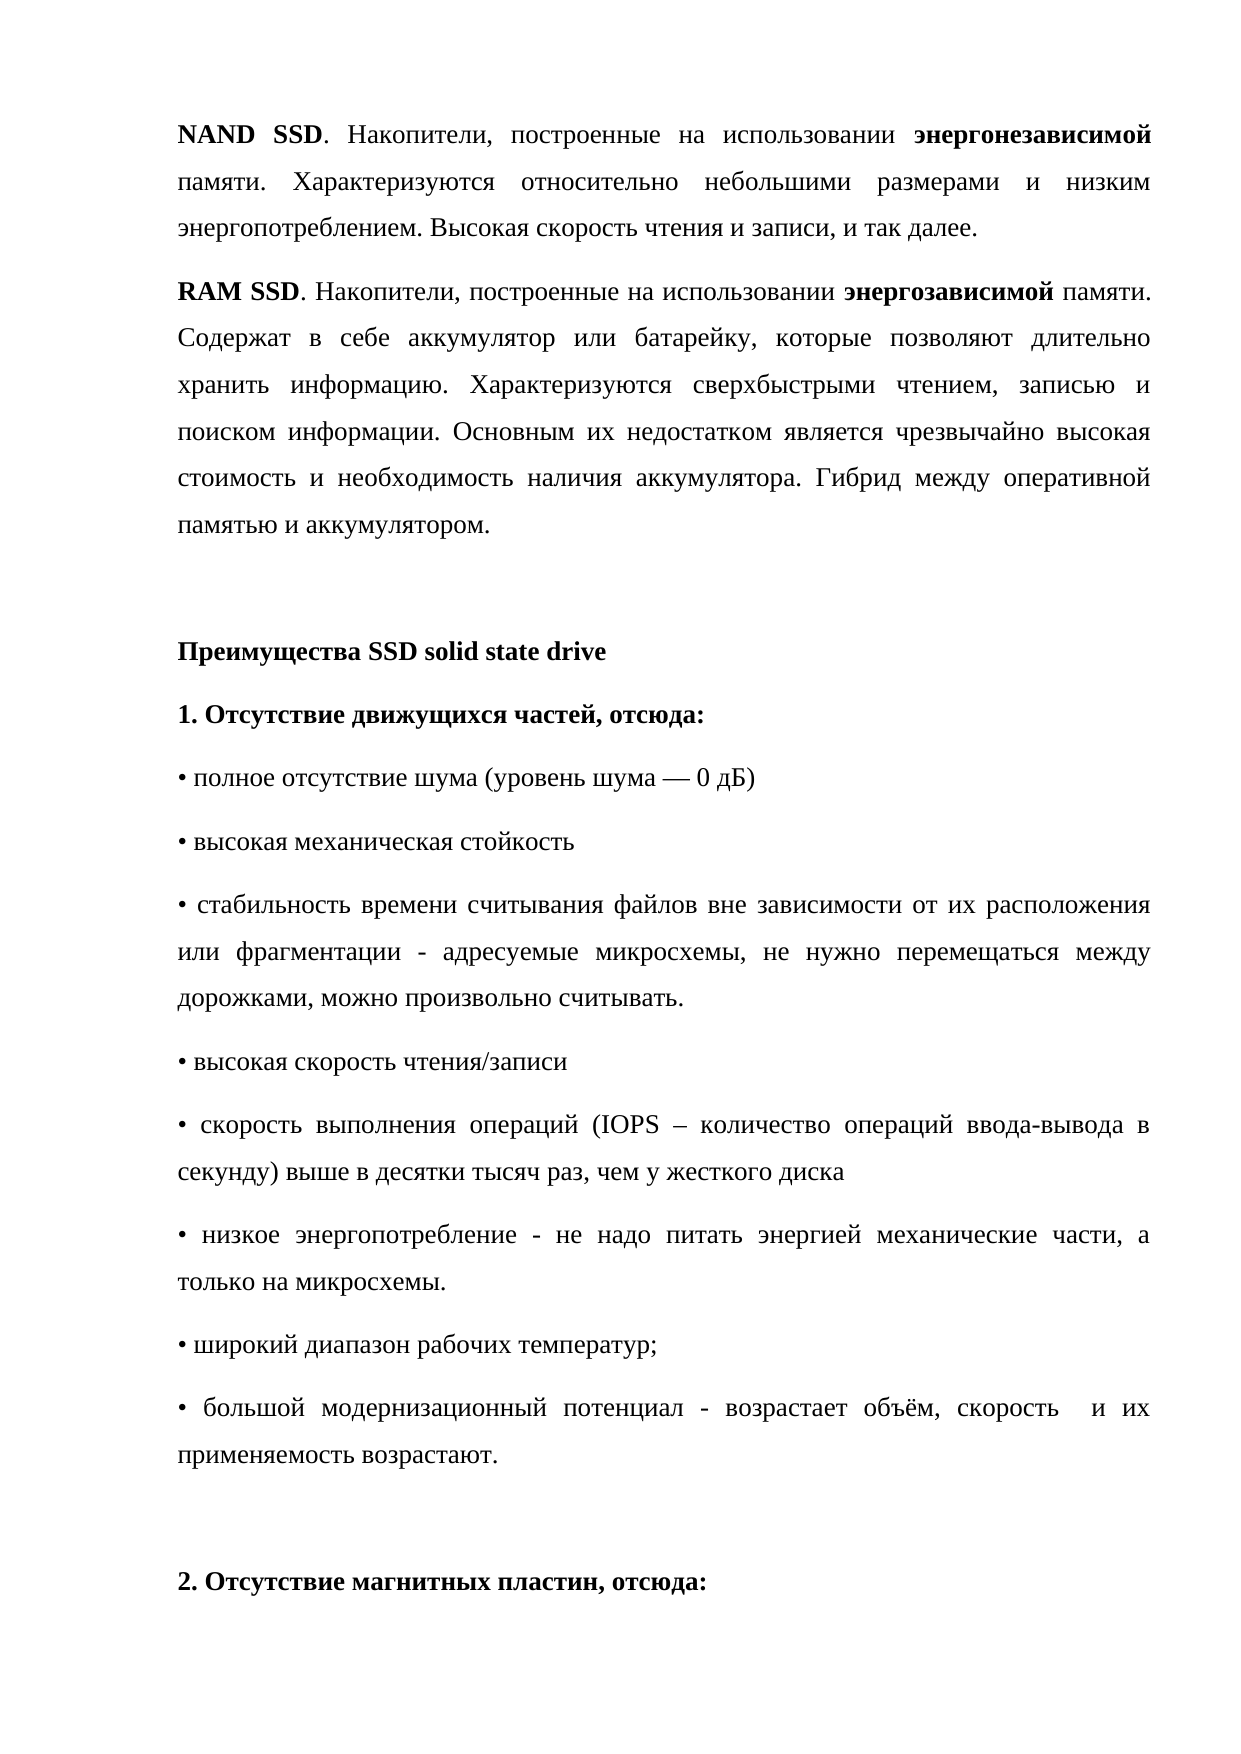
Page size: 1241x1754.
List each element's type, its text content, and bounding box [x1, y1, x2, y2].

text 2. Отсутствие магнитных пластин, отсюда: [177, 1565, 1152, 1596]
text • низкое энергопотребление - не надо питать энергией механические части, а только на микросхемы. [177, 1218, 1152, 1296]
text • скорость выполнения операций (IOPS – количество операций ввода-вывода в секунду) выше в десятки тысяч раз, чем у жесткого диска [177, 1108, 1152, 1186]
text RAM SSD. Накопители, построенные на использовании энергозависимой памяти. Содержат в себе аккумулятор или батарейку, которые позволяют длительно хранить информацию. Характеризуются сверхбыстрыми чтением, записью и поиском информации. Основным их недостатком является чрезвычайно высокая стоимость и необходимость наличия аккумулятора. Гибрид между оперативной памятью и аккумулятором. [177, 275, 1152, 539]
text • полное отсутствие шума (уровень шума — 0 дБ) [177, 761, 1152, 793]
text Преимущества SSD solid state drive [177, 635, 1152, 666]
text • широкий диапазон рабочих температур; [177, 1328, 1152, 1359]
text • стабильность времени считывания файлов вне зависимости от их расположения или фрагментации - адресуемые микросхемы, не нужно перемещаться между дорожками, можно произвольно считывать. [177, 888, 1152, 1013]
text • большой модернизационный потенциал - возрастает объём, скорость и их применяемость возрастают. [177, 1391, 1152, 1469]
text • высокая скорость чтения/записи [177, 1045, 1152, 1076]
text NAND SSD. Накопители, построенные на использовании энергонезависимой памяти. Характеризуются относительно небольшими размерами и низким энергопотреблением. Высокая скорость чтения и записи, и так далее. [177, 118, 1152, 243]
text 1. Отсутствие движущихся частей, отсюда: [177, 698, 1152, 729]
text • высокая механическая стойкость [177, 825, 1152, 856]
